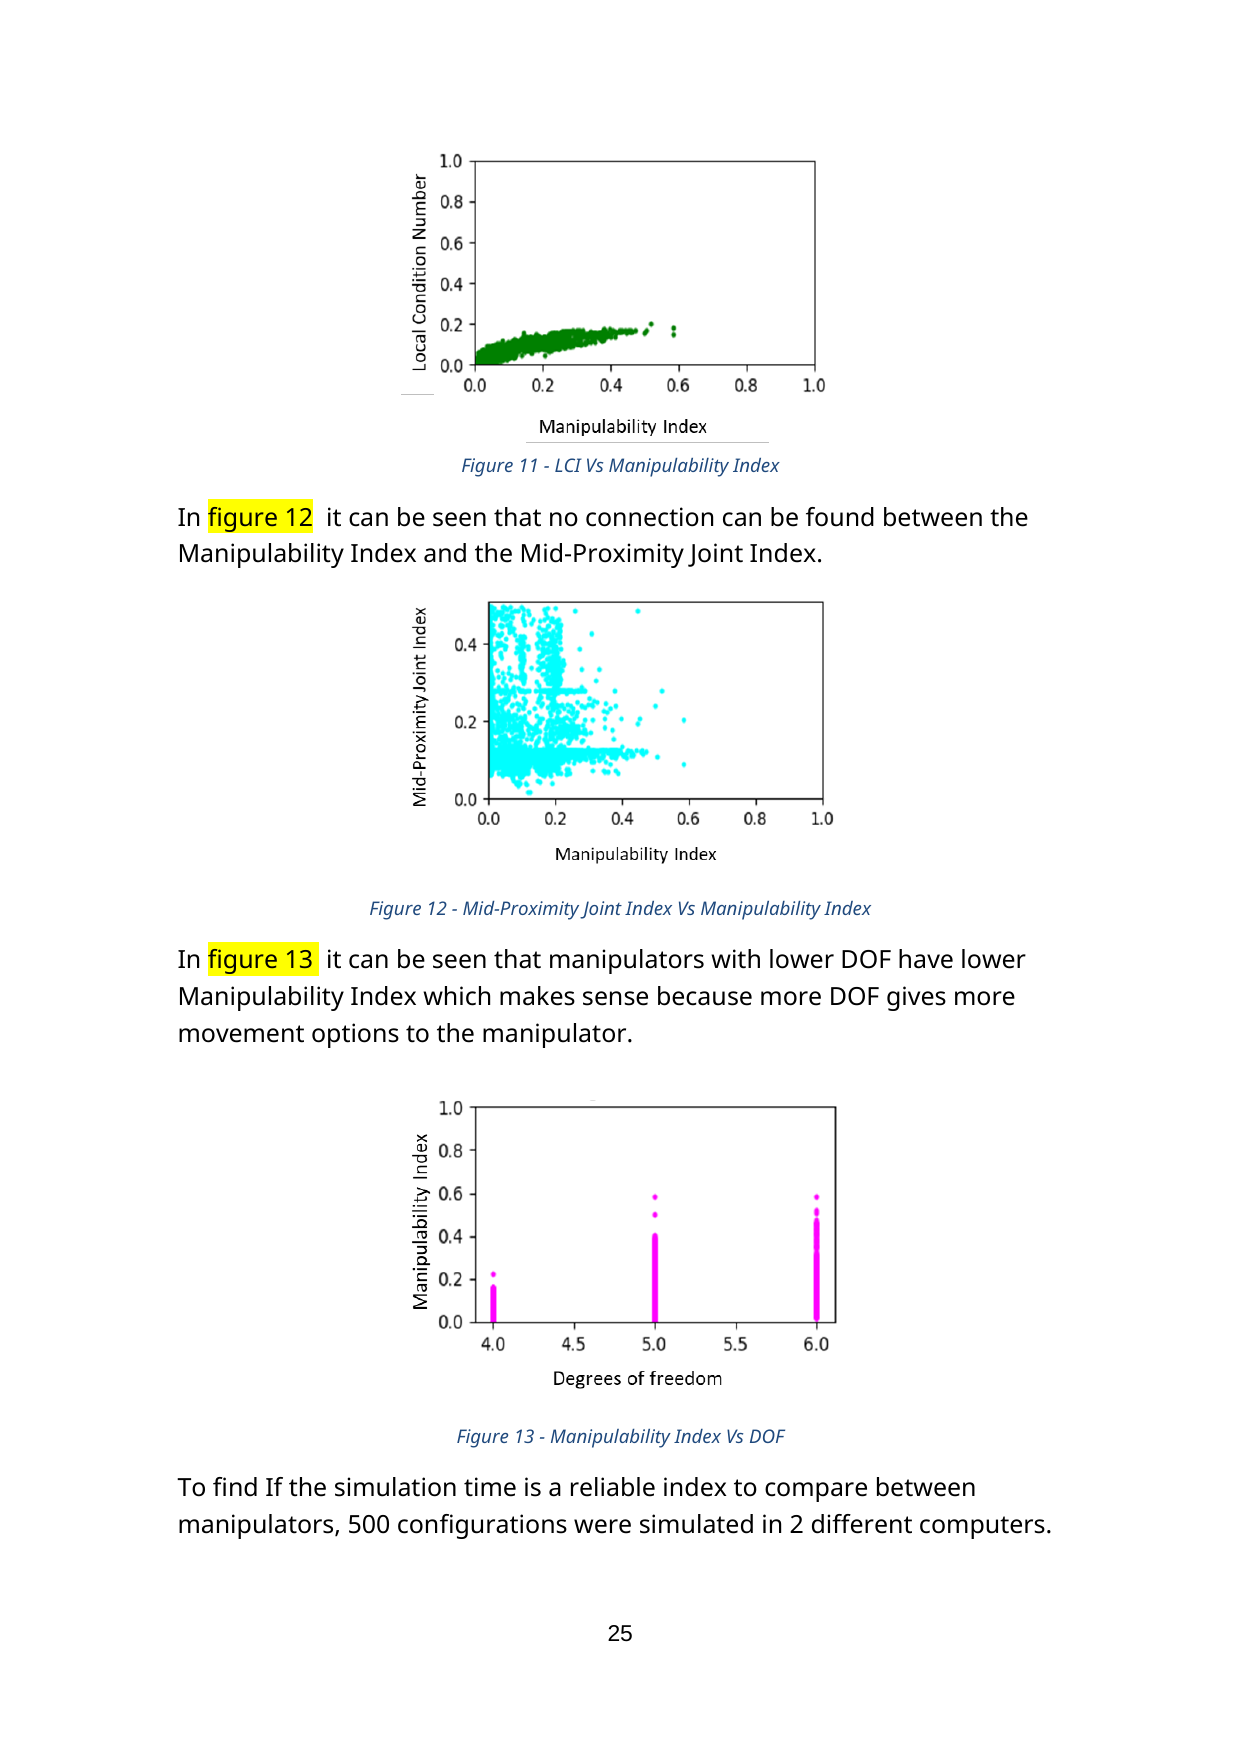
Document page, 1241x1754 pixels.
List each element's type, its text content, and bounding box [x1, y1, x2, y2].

text In figure 13 it can be seen that manipulators with lower DOF have lower Manipulability Index which makes sense because more DOF gives more movement options to the manipulator. [177, 942, 1063, 1049]
text In figure 12 it can be seen that no connection can be found between the Manipulability Index and the Mid-Proximity Joint Index. [177, 499, 1063, 570]
picture [401, 589, 840, 877]
text Figure 13 - Manipulability Index Vs DOF [177, 1423, 1063, 1449]
text Figure 11 - LCI Vs Manipulability Index [177, 453, 1063, 478]
picture [400, 150, 840, 451]
text Figure 12 - Mid-Proximity Joint Index Vs Manipulability Index [177, 896, 1063, 921]
picture [390, 1068, 850, 1405]
